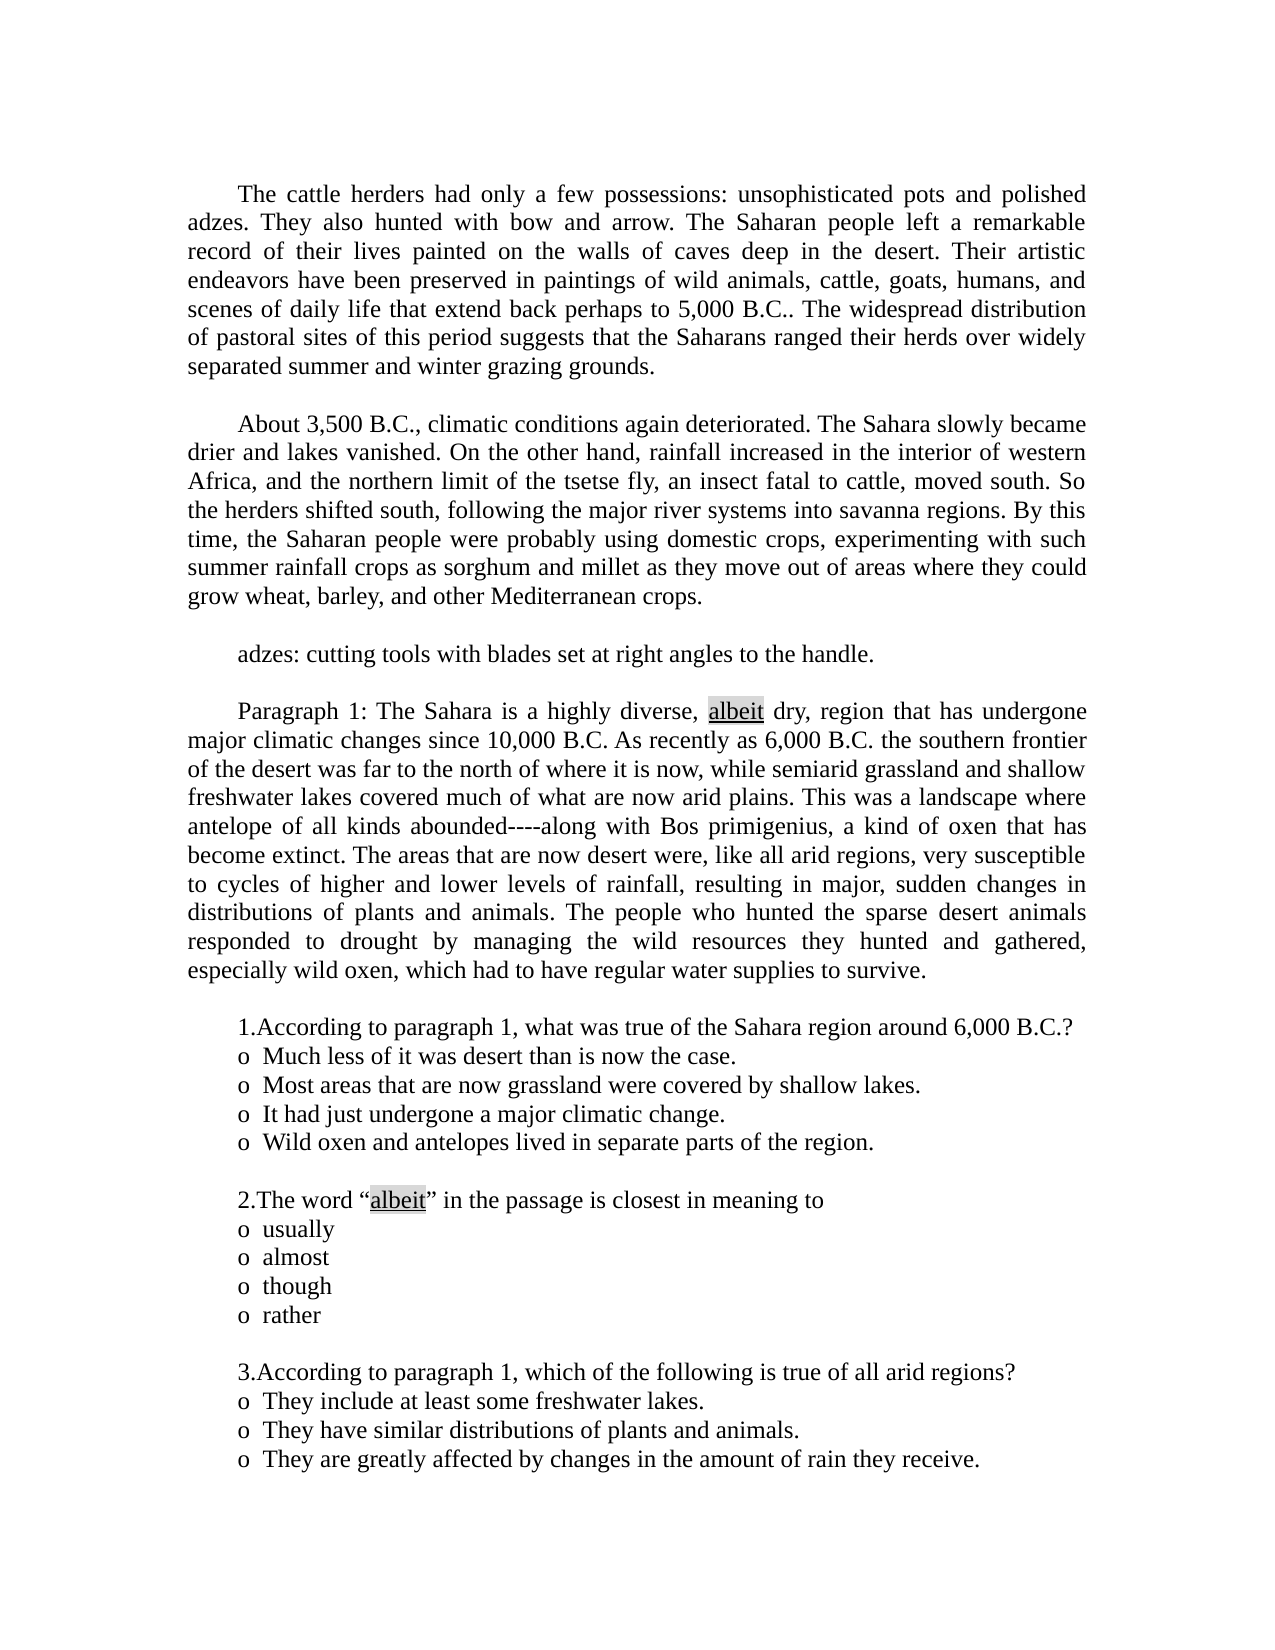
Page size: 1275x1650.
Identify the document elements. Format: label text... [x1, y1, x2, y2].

text Paragraph 1: The Sahara is a highly diverse, albeit dry, region that has undergone major climatic changes since 10,000 B.C. As recently as 6,000 B.C. the southern frontier of the desert was far to the north of where it is now, while semiarid grassland and shallow freshwater lakes covered much of what are now arid plains. This was a landscape where antelope of all kinds abounded----along with Bos primigenius, a kind of oxen that has become extinct. The areas that are now desert were, like all arid regions, very susceptible to cycles of higher and lower levels of rainfall, resulting in major, sudden changes in distributions of plants and animals. The people who hunted the sparse desert animals responded to drought by managing the wild resources they hunted and gathered, especially wild oxen, which had to have regular water supplies to survive. [187, 696, 1087, 984]
text adzes: cutting tools with blades set at right angles to the handle. [187, 639, 1087, 667]
text o almost [187, 1242, 1087, 1271]
text The cattle herders had only a few possessions: unsophisticated pots and polished adzes. They also hunted with bow and arrow. The Saharan people left a remarkable record of their lives painted on the walls of caves deep in the desert. Their artistic endeavors have been preserved in paintings of wild animals, cattle, goats, humans, and scenes of daily life that extend back perhaps to 5,000 B.C.. The widespread distribution of pastoral sites of this period suggests that the Saharans ranged their herds over widely separated summer and winter grazing grounds. [187, 179, 1087, 380]
text 2.The word “albeit” in the passage is closest in meaning to [187, 1185, 370, 1214]
text About 3,500 B.C., climatic conditions again deteriorated. The Sahara slowly became drier and lakes vanished. On the other hand, rainfall increased in the interior of western Africa, and the northern limit of the tsetse fly, an insect fatal to cattle, moved south. So the herders shifted south, following the major river systems into savanna regions. By this time, the Saharan people were probably using domestic crops, experimenting with such summer rainfall crops as sorghum and millet as they move out of areas where they could grow wheat, barley, and other Mediterranean crops. [187, 409, 1087, 610]
text o though [187, 1271, 1087, 1300]
text o It had just undergone a major climatic change. [187, 1099, 1087, 1127]
text o Wild oxen and antelopes lived in separate parts of the region. [187, 1127, 1087, 1156]
text o rather [187, 1300, 1087, 1329]
text 3.According to paragraph 1, which of the following is true of all arid regions? [187, 1357, 1087, 1386]
text o Most areas that are now grassland were covered by shallow lakes. [187, 1070, 1087, 1099]
text o They are greatly affected by changes in the amount of rain they receive. [187, 1444, 1087, 1472]
text o They have similar distributions of plants and animals. [187, 1415, 1087, 1444]
text o They include at least some freshwater lakes. [187, 1386, 1087, 1415]
text 1.According to paragraph 1, what was true of the Sahara region around 6,000 B.C.? [187, 1012, 1087, 1041]
text o usually [187, 1214, 1087, 1242]
text 2.The word “albeit” in the passage is closest in meaning to [426, 1185, 1087, 1214]
text o Much less of it was desert than is now the case. [187, 1041, 1087, 1070]
